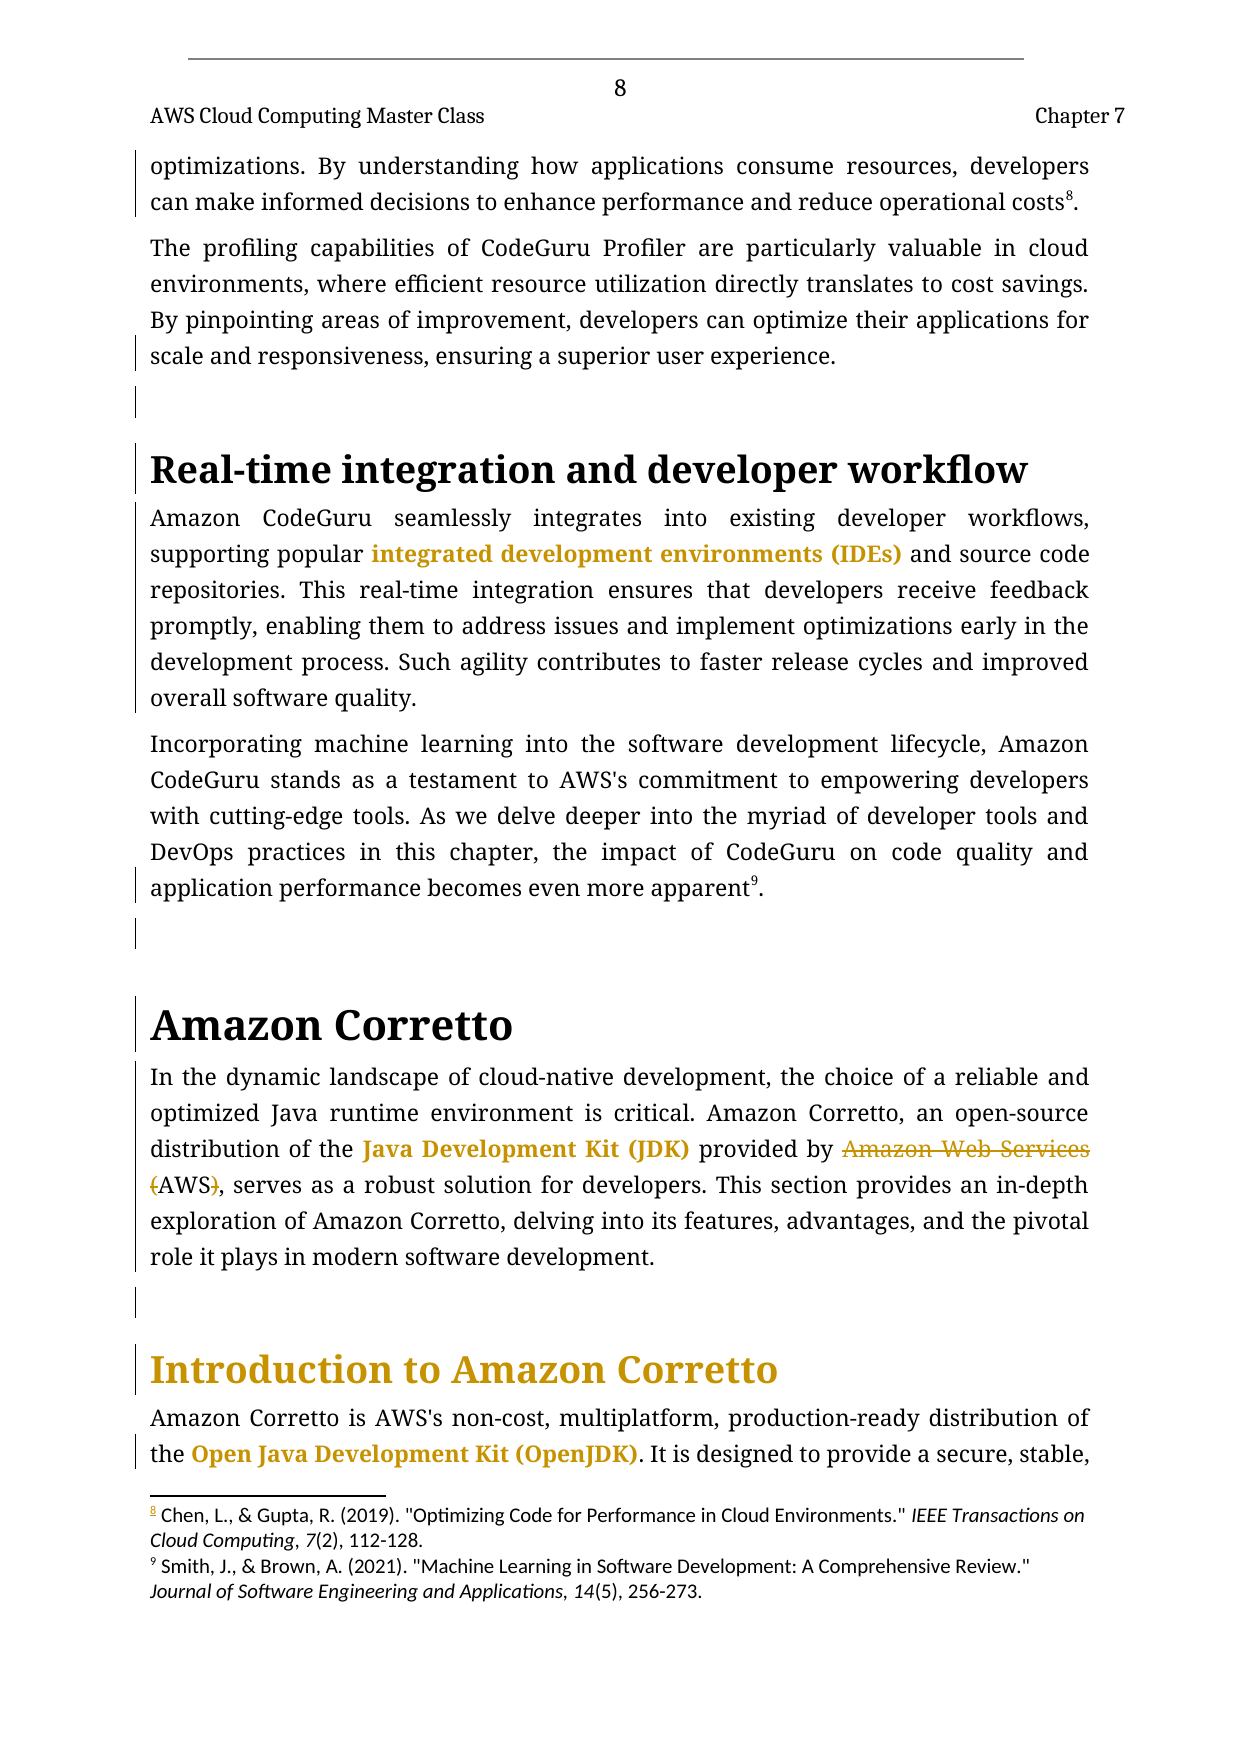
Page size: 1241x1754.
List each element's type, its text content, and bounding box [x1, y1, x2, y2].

text In the dynamic landscape of cloud-native development, the choice of a reliable and optimized Java runtime environment is critical. Amazon Corretto, an open-source distribution of the Java Development Kit (JDK) provided by AWS, serves as a robust solution for developers. This section provides an in-depth exploration of Amazon Corretto, delving into its features, advantages, and the pivotal role it plays in modern software development. [150, 1061, 1090, 1272]
subtitle Real-time integration and developer workflow [150, 443, 1090, 494]
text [150, 1402, 1090, 1469]
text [150, 150, 1090, 217]
text The profiling capabilities of CodeGuru Profiler are particularly valuable in cloud environments, where efficient resource utilization directly translates to cost savings. By pinpointing areas of improvement, developers can optimize their applications for scale and responsiveness, ensuring a superior user experience. [150, 232, 1090, 371]
text Amazon CodeGuru seamlessly integrates into existing developer workflows, supporting popular integrated development environments (IDEs) and source code repositories. This real-time integration ensures that developers receive feedback promptly, enabling them to address issues and implement optimizations early in the development process. Such agility contributes to faster release cycles and improved overall software quality. [150, 502, 1090, 713]
subtitle Amazon Corretto [150, 996, 1090, 1052]
text Incorporating machine learning into the software development lifecycle, Amazon CodeGuru stands as a testament to AWS's commitment to empowering developers with cutting-edge tools. As we delve deeper into the myriad of developer tools and DevOps practices in this chapter, the impact of CodeGuru on code quality and application performance becomes even more apparent. [150, 728, 1090, 903]
subtitle Introduction to Amazon Corretto [150, 1344, 1090, 1395]
